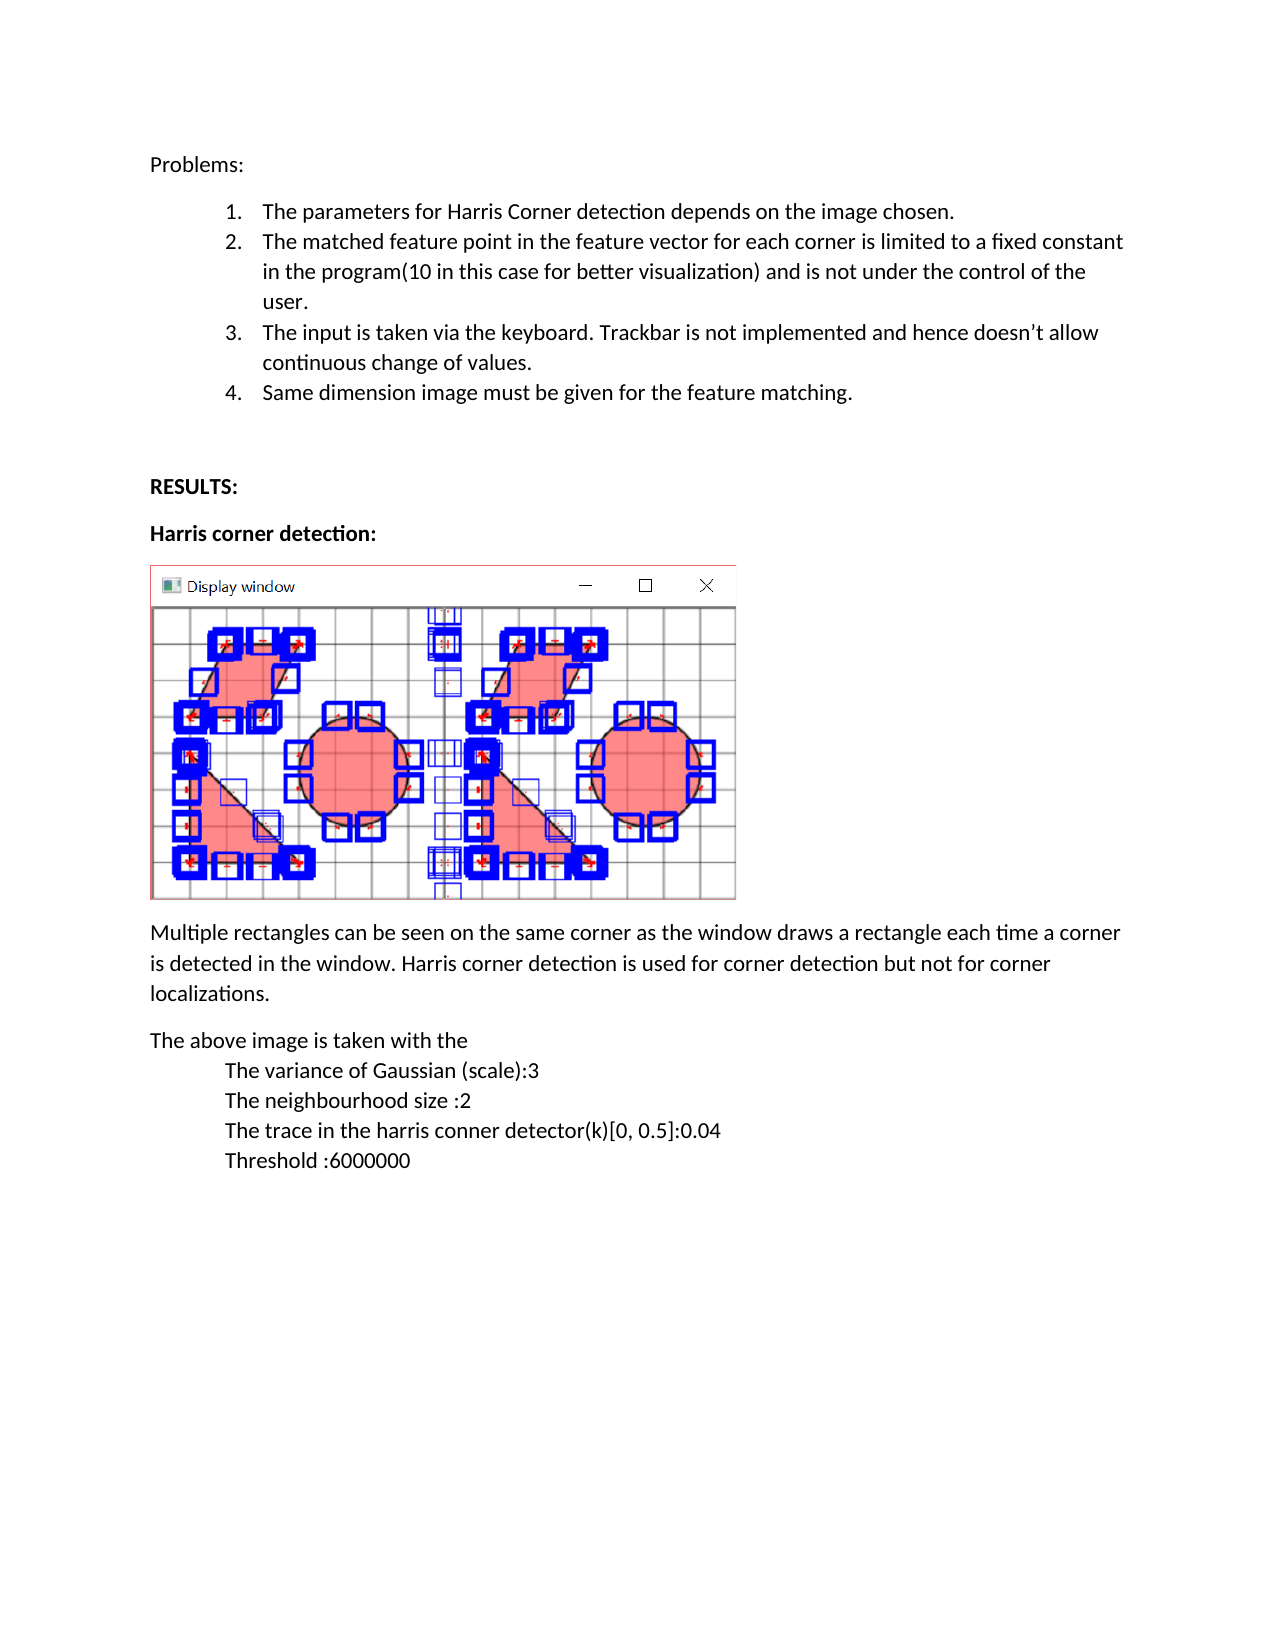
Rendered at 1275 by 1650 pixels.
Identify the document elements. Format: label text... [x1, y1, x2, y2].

picture [150, 565, 737, 900]
text The trace in the harris conner detector(k)[0, 0.5]:0.04 [225, 1116, 1125, 1144]
list The parameters for Harris Corner detection depends on the image chosen. [225, 197, 1125, 225]
list The matched feature point in the feature vector for each corner is limited to a fixed constant in the program(10 in this case for better visualization) and is not under the control of the user. [225, 227, 1125, 316]
text Harris corner detection: [150, 519, 1125, 547]
text Multiple rectangles can be seen on the same corner as the window draws a rectangle each time a corner is detected in the window. Harris corner detection is used for corner detection but not for corner localizations. [150, 918, 1125, 1007]
list Same dimension image must be given for the feature matching. [225, 378, 1125, 406]
text Problems: [150, 150, 1125, 178]
list The input is taken via the keyboard. Trackbar is not implemented and hence doesn’t allow continuous change of values. [225, 318, 1125, 376]
text The neighbourhood size :2 [225, 1086, 1125, 1114]
text Threshold :6000000 [225, 1147, 1125, 1175]
text RESULTS: [150, 472, 1125, 500]
text The above image is taken with the [150, 1026, 1125, 1054]
text The variance of Gaussian (scale):3 [225, 1056, 1125, 1084]
